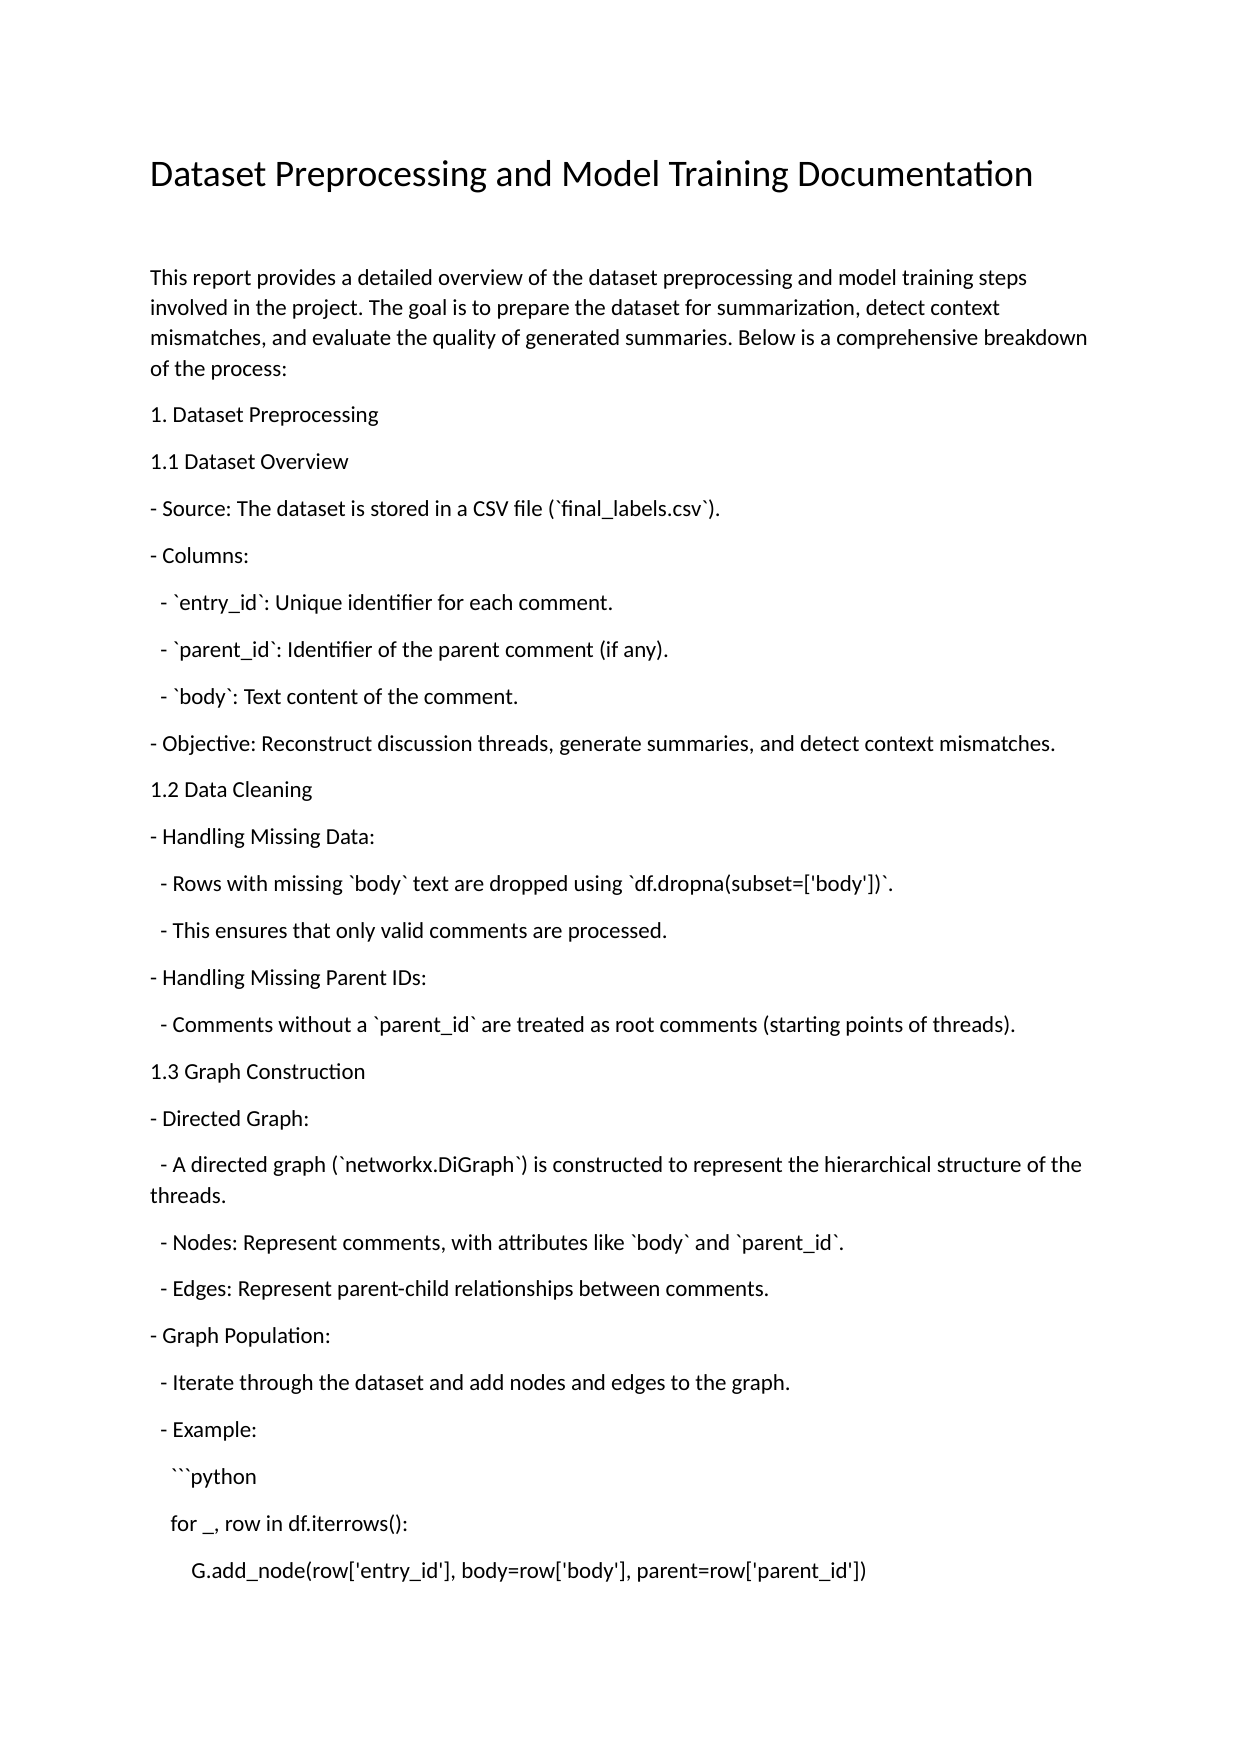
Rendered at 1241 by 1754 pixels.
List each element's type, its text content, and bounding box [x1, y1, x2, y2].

text This report provides a detailed overview of the dataset preprocessing and model training steps involved in the project. The goal is to prepare the dataset for summarization, detect context mismatches, and evaluate the quality of generated summaries. Below is a comprehensive breakdown of the process: [150, 263, 1090, 382]
text for _, row in df.iterrows(): [150, 1509, 1090, 1537]
text - Edges: Represent parent-child relationships between comments. [150, 1274, 1090, 1302]
text 1.1 Dataset Overview [150, 447, 1090, 475]
text Dataset Preprocessing and Model Training Documentation [150, 150, 1090, 196]
text - `entry_id`: Unique identifier for each comment. [150, 588, 1090, 616]
text - Columns: [150, 541, 1090, 569]
text G.add_node(row['entry_id'], body=row['body'], parent=row['parent_id']) [150, 1556, 1090, 1584]
text - Comments without a `parent_id` are treated as root comments (starting points of threads). [150, 1010, 1090, 1038]
text - Source: The dataset is stored in a CSV file (`final_labels.csv`). [150, 494, 1090, 522]
text - Nodes: Represent comments, with attributes like `body` and `parent_id`. [150, 1228, 1090, 1256]
text - Directed Graph: [150, 1104, 1090, 1132]
text - Example: [150, 1415, 1090, 1443]
text - Rows with missing `body` text are dropped using `df.dropna(subset=['body'])`. [150, 869, 1090, 897]
text - `body`: Text content of the comment. [150, 682, 1090, 710]
text - Iterate through the dataset and add nodes and edges to the graph. [150, 1368, 1090, 1396]
text - Handling Missing Parent IDs: [150, 963, 1090, 991]
text - A directed graph (`networkx.DiGraph`) is constructed to represent the hierarchical structure of the threads. [150, 1151, 1090, 1209]
text - Handling Missing Data: [150, 822, 1090, 850]
text ```python [150, 1462, 1090, 1490]
text - Objective: Reconstruct discussion threads, generate summaries, and detect context mismatches. [150, 729, 1090, 757]
text 1.2 Data Cleaning [150, 776, 1090, 803]
text - This ensures that only valid comments are processed. [150, 916, 1090, 944]
text 1.3 Graph Construction [150, 1057, 1090, 1085]
text 1. Dataset Preprocessing [150, 401, 1090, 428]
text - Graph Population: [150, 1321, 1090, 1349]
text - `parent_id`: Identifier of the parent comment (if any). [150, 635, 1090, 663]
